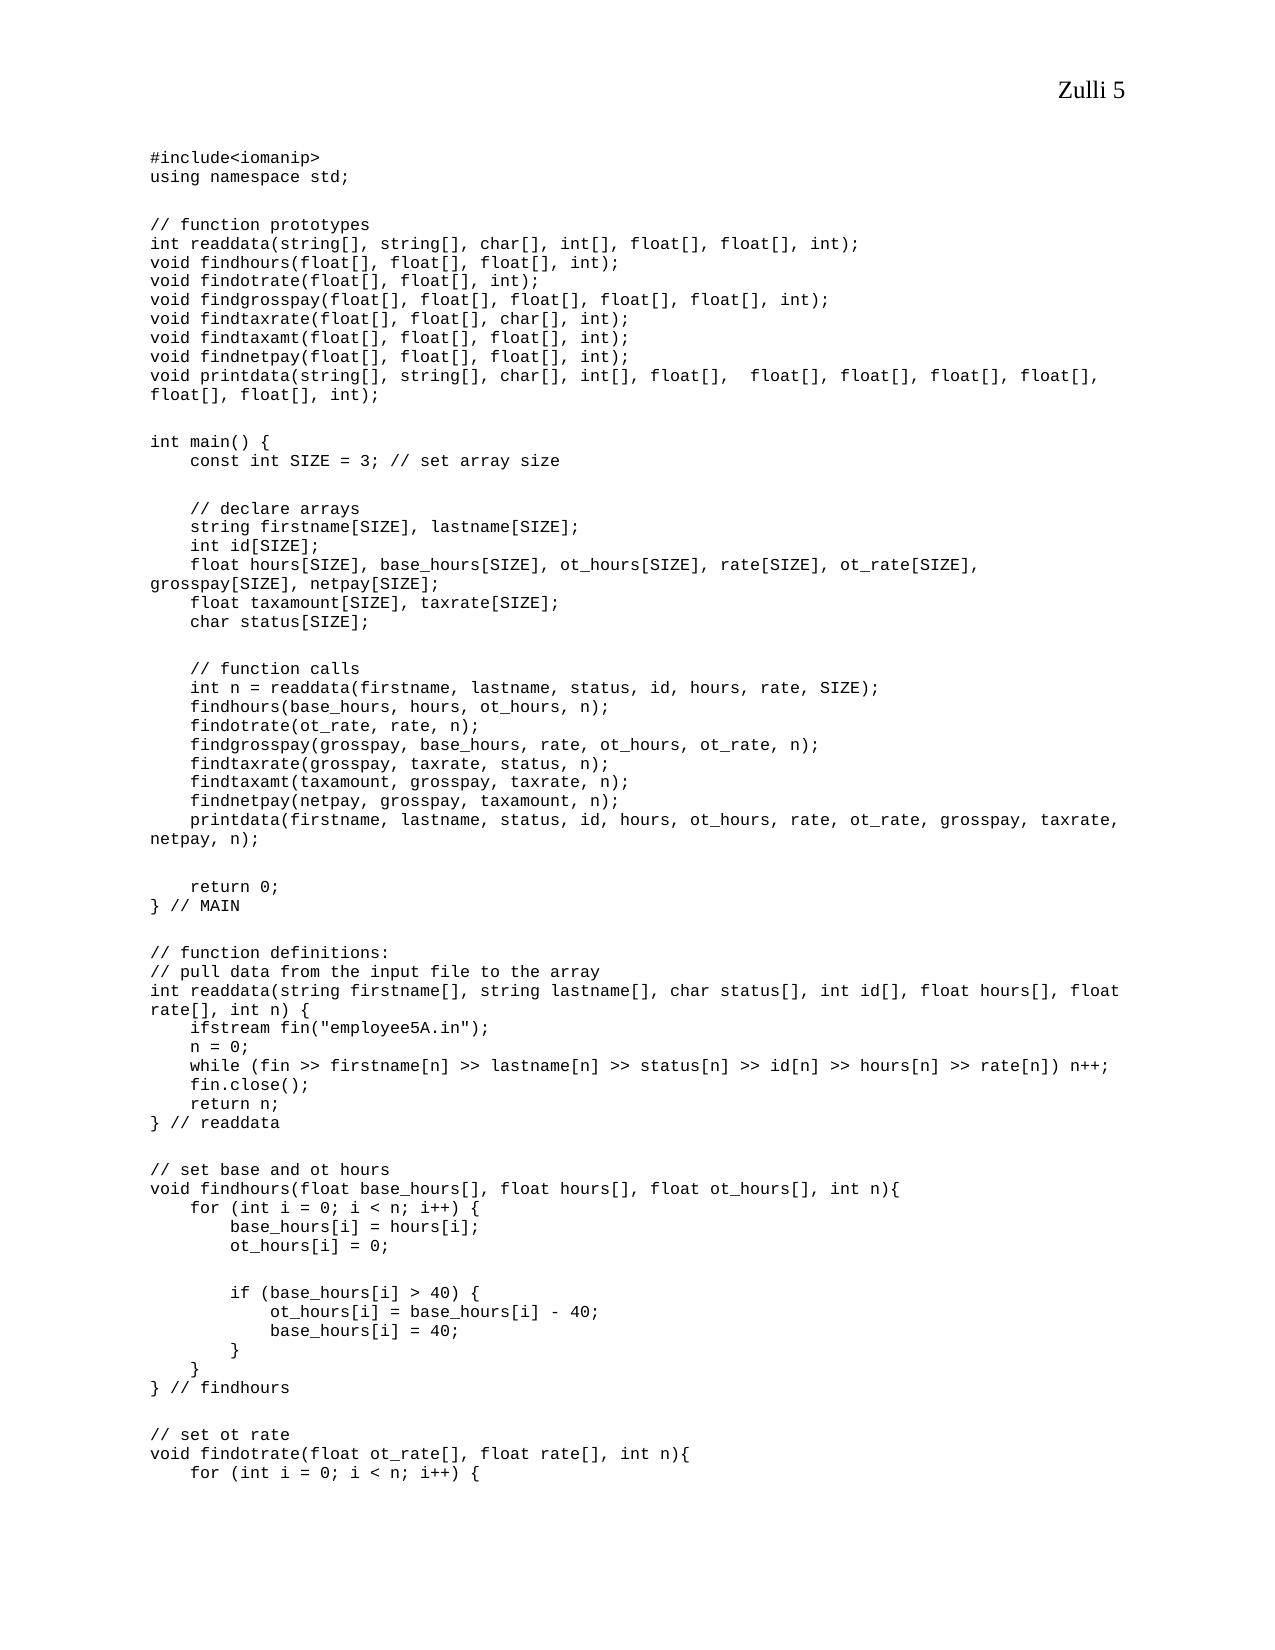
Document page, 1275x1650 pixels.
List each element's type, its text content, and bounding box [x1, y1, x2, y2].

text // function calls [150, 661, 1125, 680]
text int main() { [150, 434, 1125, 453]
text } // MAIN [150, 897, 1125, 916]
text void findtaxrate(float[], float[], char[], int); [150, 311, 1125, 329]
text } // readdata [150, 1114, 1125, 1133]
text void printdata(string[], string[], char[], int[], float[], float[], float[], float[], float[], float[], float[], int); [150, 367, 1125, 405]
text int readdata(string[], string[], char[], int[], float[], float[], int); [150, 235, 1125, 254]
text void findotrate(float ot_rate[], float rate[], int n){ [150, 1446, 1125, 1464]
text } // findhours [150, 1379, 1125, 1398]
text if (base_hours[i] > 40) { [150, 1285, 1125, 1304]
text void findnetpay(float[], float[], float[], int); [150, 348, 1125, 367]
text findnetpay(netpay, grosspay, taxamount, n); [150, 793, 1125, 812]
text int n = readdata(firstname, lastname, status, id, hours, rate, SIZE); [150, 680, 1125, 699]
text findtaxrate(grosspay, taxrate, status, n); [150, 755, 1125, 774]
text using namespace std; [150, 169, 1125, 188]
text base_hours[i] = 40; [150, 1323, 1125, 1342]
text for (int i = 0; i < n; i++) { [150, 1464, 1125, 1483]
text ot_hours[i] = 0; [150, 1237, 1125, 1256]
text void findotrate(float[], float[], int); [150, 273, 1125, 292]
text // function definitions: [150, 945, 1125, 963]
text // declare arrays [150, 500, 1125, 519]
text void findgrosspay(float[], float[], float[], float[], float[], int); [150, 292, 1125, 311]
text fin.close(); [150, 1077, 1125, 1096]
text // set base and ot hours [150, 1162, 1125, 1181]
text char status[SIZE]; [150, 613, 1125, 632]
text printdata(firstname, lastname, status, id, hours, ot_hours, rate, ot_rate, grosspay, taxrate, netpay, n); [150, 812, 1125, 849]
text int id[SIZE]; [150, 538, 1125, 557]
text base_hours[i] = hours[i]; [150, 1218, 1125, 1237]
text void findhours(float base_hours[], float hours[], float ot_hours[], int n){ [150, 1181, 1125, 1200]
text findhours(base_hours, hours, ot_hours, n); [150, 699, 1125, 717]
text findotrate(ot_rate, rate, n); [150, 717, 1125, 736]
text ifstream fin("employee5A.in"); [150, 1020, 1125, 1039]
text // pull data from the input file to the array [150, 963, 1125, 982]
text void findtaxamt(float[], float[], float[], int); [150, 329, 1125, 348]
text n = 0; [150, 1039, 1125, 1058]
text const int SIZE = 3; // set array size [150, 453, 1125, 471]
text // function prototypes [150, 216, 1125, 235]
text ot_hours[i] = base_hours[i] - 40; [150, 1304, 1125, 1323]
text // set ot rate [150, 1427, 1125, 1446]
text #include<iomanip> [150, 150, 1125, 169]
text float taxamount[SIZE], taxrate[SIZE]; [150, 594, 1125, 613]
text findtaxamt(taxamount, grosspay, taxrate, n); [150, 774, 1125, 793]
text return n; [150, 1096, 1125, 1114]
text return 0; [150, 878, 1125, 897]
text float hours[SIZE], base_hours[SIZE], ot_hours[SIZE], rate[SIZE], ot_rate[SIZE], grosspay[SIZE], netpay[SIZE]; [150, 557, 1125, 594]
text } [150, 1360, 1125, 1379]
text while (fin >> firstname[n] >> lastname[n] >> status[n] >> id[n] >> hours[n] >> rate[n]) n++; [150, 1058, 1125, 1077]
text for (int i = 0; i < n; i++) { [150, 1200, 1125, 1218]
text int readdata(string firstname[], string lastname[], char status[], int id[], float hours[], float rate[], int n) { [150, 982, 1125, 1020]
text string firstname[SIZE], lastname[SIZE]; [150, 519, 1125, 538]
text void findhours(float[], float[], float[], int); [150, 254, 1125, 273]
text } [150, 1342, 1125, 1360]
text findgrosspay(grosspay, base_hours, rate, ot_hours, ot_rate, n); [150, 736, 1125, 755]
